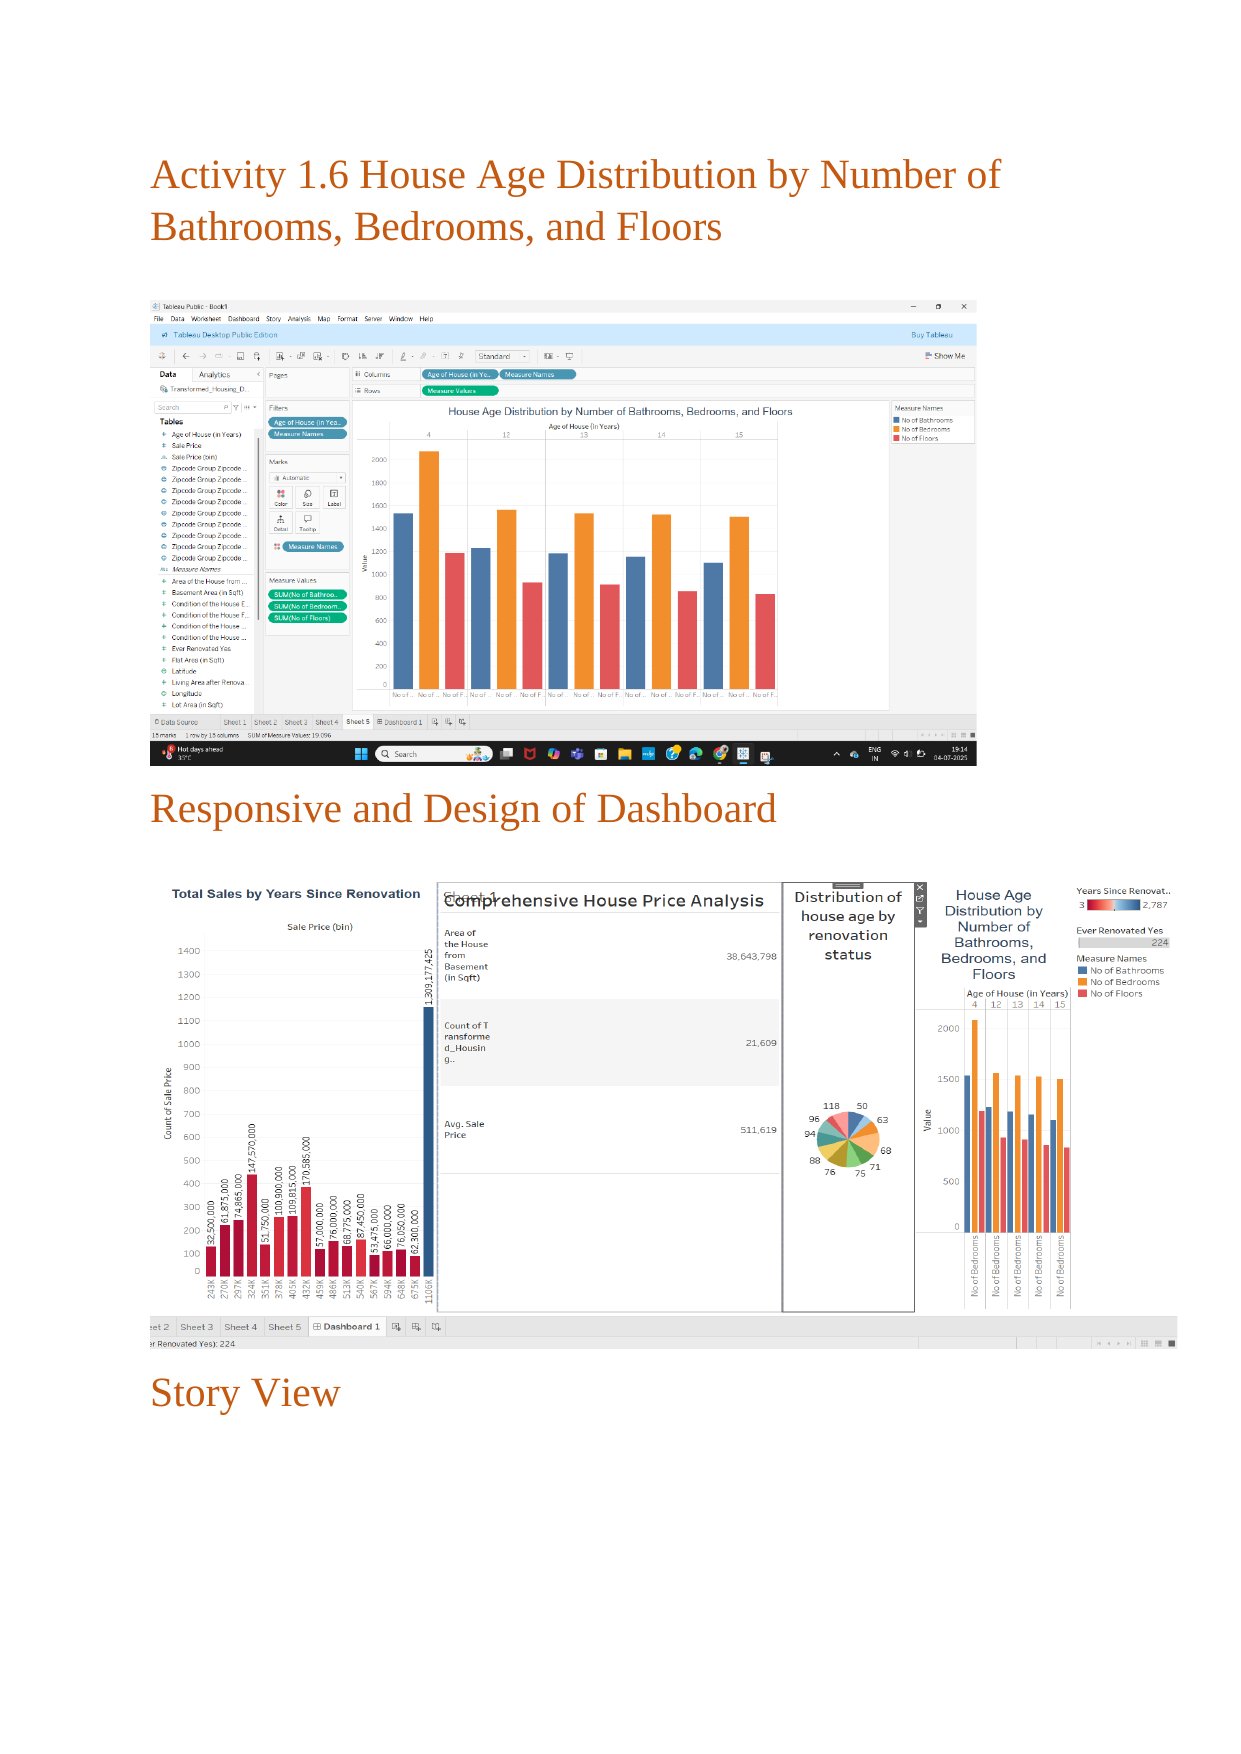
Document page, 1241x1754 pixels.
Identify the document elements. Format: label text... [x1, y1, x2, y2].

picture [150, 300, 977, 766]
text Activity 1.6 House Age Distribution by Number of Bathrooms, Bedrooms, and Floors [150, 150, 1090, 249]
text Responsive and Design of Dashboard [150, 784, 1090, 832]
picture [150, 882, 1178, 1349]
text Story View [150, 1368, 1090, 1416]
